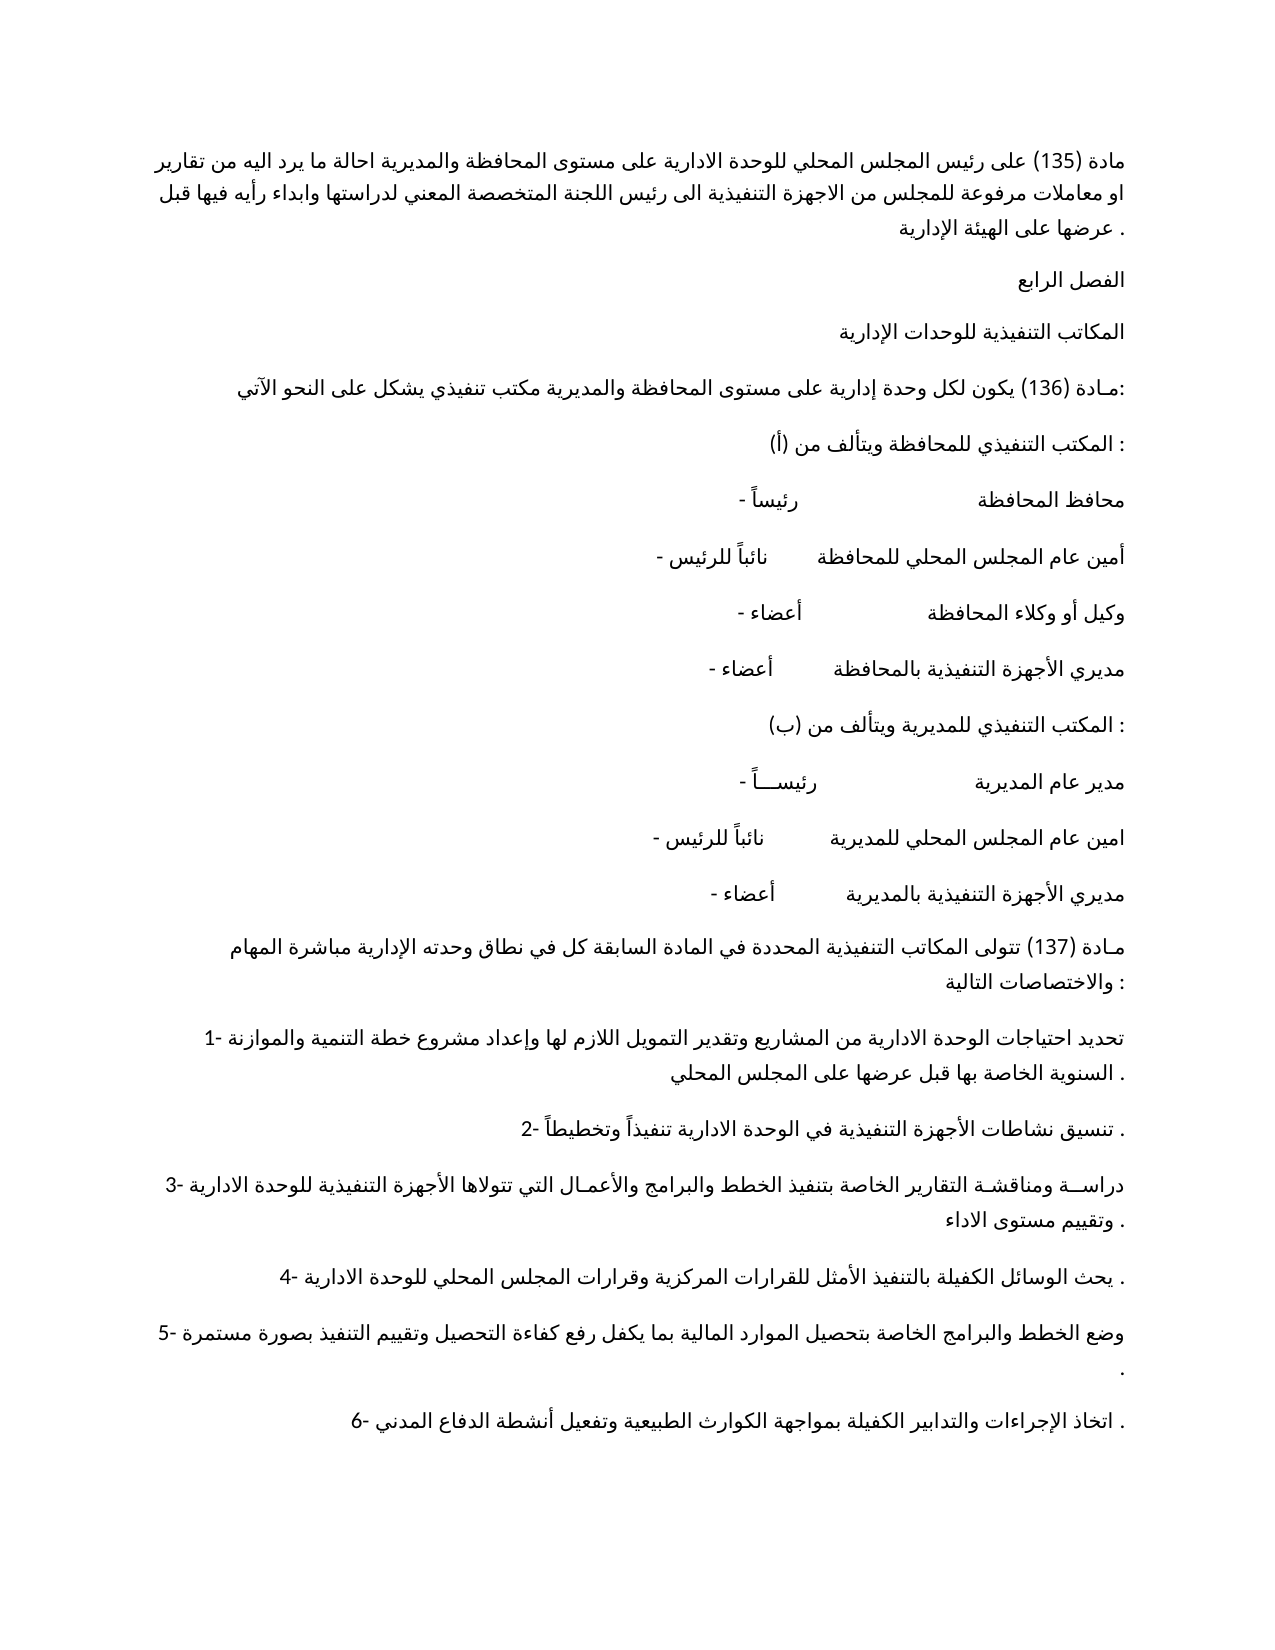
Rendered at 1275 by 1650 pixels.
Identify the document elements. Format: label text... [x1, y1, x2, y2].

text - مدير عام المديرية رئيســـاً [150, 767, 1125, 798]
text 2- تنسيق نشاطات الأجهزة التنفيذية في الوحدة الادارية تنفيذاً وتخطيطاً . [150, 1114, 1125, 1145]
text مـادة (136) يكون لكل وحدة إدارية على مستوى المحافظة والمديرية مكتب تنفيذي يشكل على النحو الآتي: [150, 373, 1125, 404]
text 6- اتخاذ الإجراءات والتدابير الكفيلة بمواجهة الكوارث الطبيعية وتفعيل أنشطة الدفاع المدني . [150, 1406, 1125, 1437]
text - محافظ المحافظة رئيساً [150, 486, 1125, 516]
text الفصل الرابع [150, 269, 1125, 296]
text - مديري الأجهزة التنفيذية بالمحافظة أعضاء [150, 654, 1125, 685]
text 1- تحديد احتياجات الوحدة الادارية من المشاريع وتقدير التمويل اللازم لها وإعداد مشروع خطة التنمية والموازنة السنوية الخاصة بها قبل عرضها على المجلس المحلي . [150, 1023, 1125, 1089]
text 4- يحث الوسائل الكفيلة بالتنفيذ الأمثل للقرارات المركزية وقرارات المجلس المحلي للوحدة الادارية . [150, 1262, 1125, 1293]
text - مديري الأجهزة التنفيذية بالمديرية أعضاء [150, 879, 1125, 910]
text مادة (135) على رئيس المجلس المحلي للوحدة الادارية على مستوى المحافظة والمديرية احالة ما يرد اليه من تقارير او معاملات مرفوعة للمجلس من الاجهزة التنفيذية الى رئيس اللجنة المتخصصة المعني لدراستها وابداء رأيه فيها قبل عرضها على الهيئة الإدارية . [150, 150, 1125, 243]
text مـادة (137) تتولى المكاتب التنفيذية المحددة في المادة السابقة كل في نطاق وحدته الإدارية مباشرة المهام والاختصاصات التالية : [150, 936, 1125, 998]
text (ب) المكتب التنفيذي للمديرية ويتألف من : [150, 711, 1125, 741]
text (أ) المكتب التنفيذي للمحافظة ويتألف من : [150, 429, 1125, 460]
text 5- وضع الخطط والبرامج الخاصة بتحصيل الموارد المالية بما يكفل رفع كفاءة التحصيل وتقييم التنفيذ بصورة مستمرة . [150, 1318, 1125, 1381]
text المكاتب التنفيذية للوحدات الإدارية [150, 321, 1125, 348]
text - أمين عام المجلس المحلي للمحافظة نائباً للرئيس [150, 542, 1125, 573]
text - امين عام المجلس المحلي للمديرية نائباً للرئيس [150, 823, 1125, 854]
text - وكيل أو وكلاء المحافظة أعضاء [150, 598, 1125, 629]
text 3- دراســة ومناقشـة التقارير الخاصة بتنفيذ الخطط والبرامج والأعمـال التي تتولاها الأجهزة التنفيذية للوحدة الادارية وتقييم مستوى الاداء . [150, 1171, 1125, 1236]
